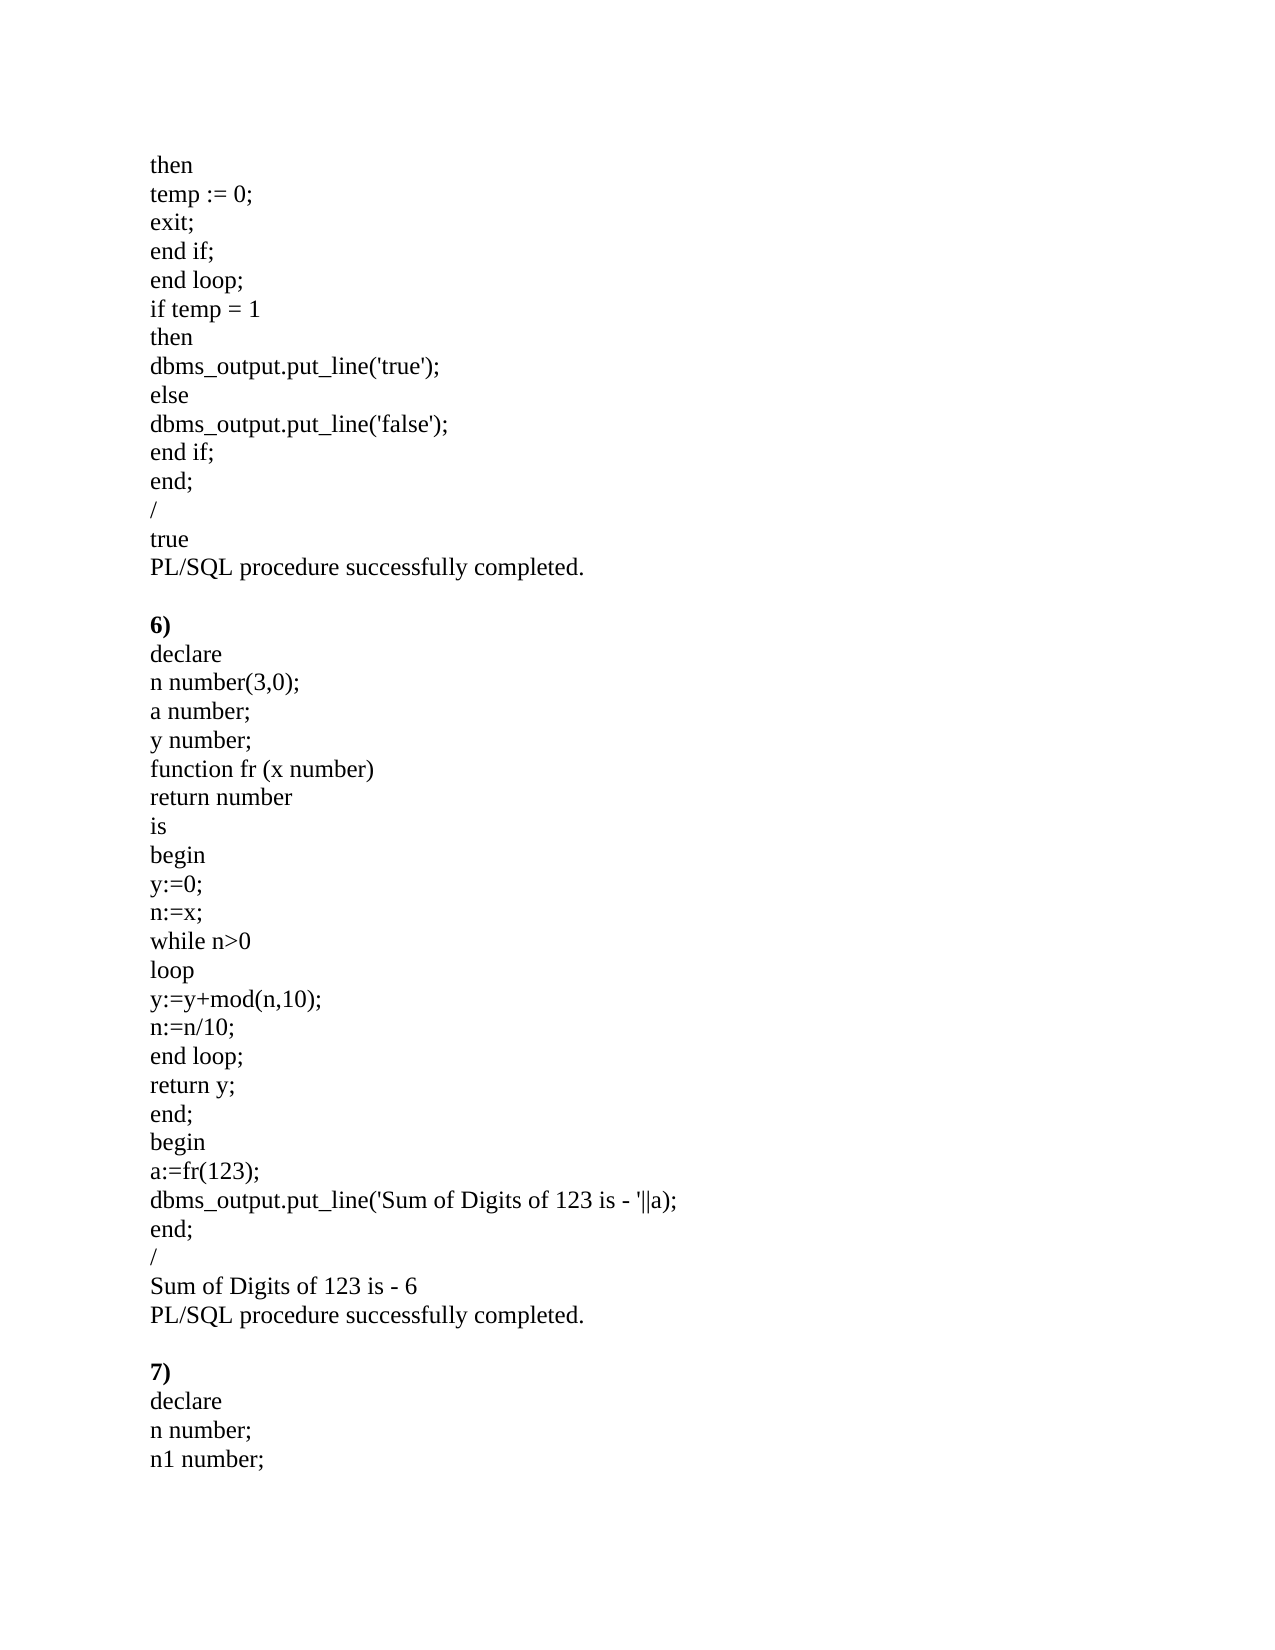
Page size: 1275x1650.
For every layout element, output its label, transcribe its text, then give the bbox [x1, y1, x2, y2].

text n number; [150, 1415, 1125, 1444]
text end; [150, 466, 1125, 495]
text end if; [150, 236, 1125, 265]
text loop [150, 955, 1125, 984]
text a:=fr(123); [150, 1156, 1125, 1185]
text then [150, 322, 1125, 351]
text is [150, 811, 1125, 840]
text / [150, 1242, 1125, 1271]
text y:=y+mod(n,10); [150, 984, 1125, 1012]
text n:=n/10; [150, 1012, 1125, 1041]
text 7) [150, 1357, 1125, 1386]
text dbms_output.put_line('true'); [150, 351, 1125, 380]
text if temp = 1 [150, 294, 1125, 322]
text declare [150, 1386, 1125, 1415]
text declare [150, 639, 1125, 667]
text end if; [150, 437, 1125, 466]
text end loop; [150, 1041, 1125, 1070]
text a number; [150, 696, 1125, 725]
text n:=x; [150, 897, 1125, 926]
text exit; [150, 207, 1125, 236]
text function fr (x number) [150, 754, 1125, 782]
text dbms_output.put_line('false'); [150, 409, 1125, 437]
text return y; [150, 1070, 1125, 1099]
text n number(3,0); [150, 667, 1125, 696]
text while n>0 [150, 926, 1125, 955]
text return number [150, 782, 1125, 811]
text end loop; [150, 265, 1125, 294]
text dbms_output.put_line('Sum of Digits of 123 is - '||a); [150, 1185, 1125, 1214]
text begin [150, 1127, 1125, 1156]
text then [150, 150, 1125, 179]
text end; [150, 1214, 1125, 1242]
text n1 number; [150, 1444, 1125, 1472]
text y:=0; [150, 869, 1125, 897]
text y number; [150, 725, 1125, 754]
text true [150, 524, 1125, 552]
text else [150, 380, 1125, 409]
text begin [150, 840, 1125, 869]
text end; [150, 1099, 1125, 1127]
text Sum of Digits of 123 is - 6 [150, 1271, 1125, 1300]
text temp := 0; [150, 179, 1125, 207]
text 6) [150, 610, 1125, 639]
text PL/SQL procedure successfully completed. [150, 1300, 1125, 1329]
text / [150, 495, 1125, 524]
text PL/SQL procedure successfully completed. [150, 552, 1125, 581]
